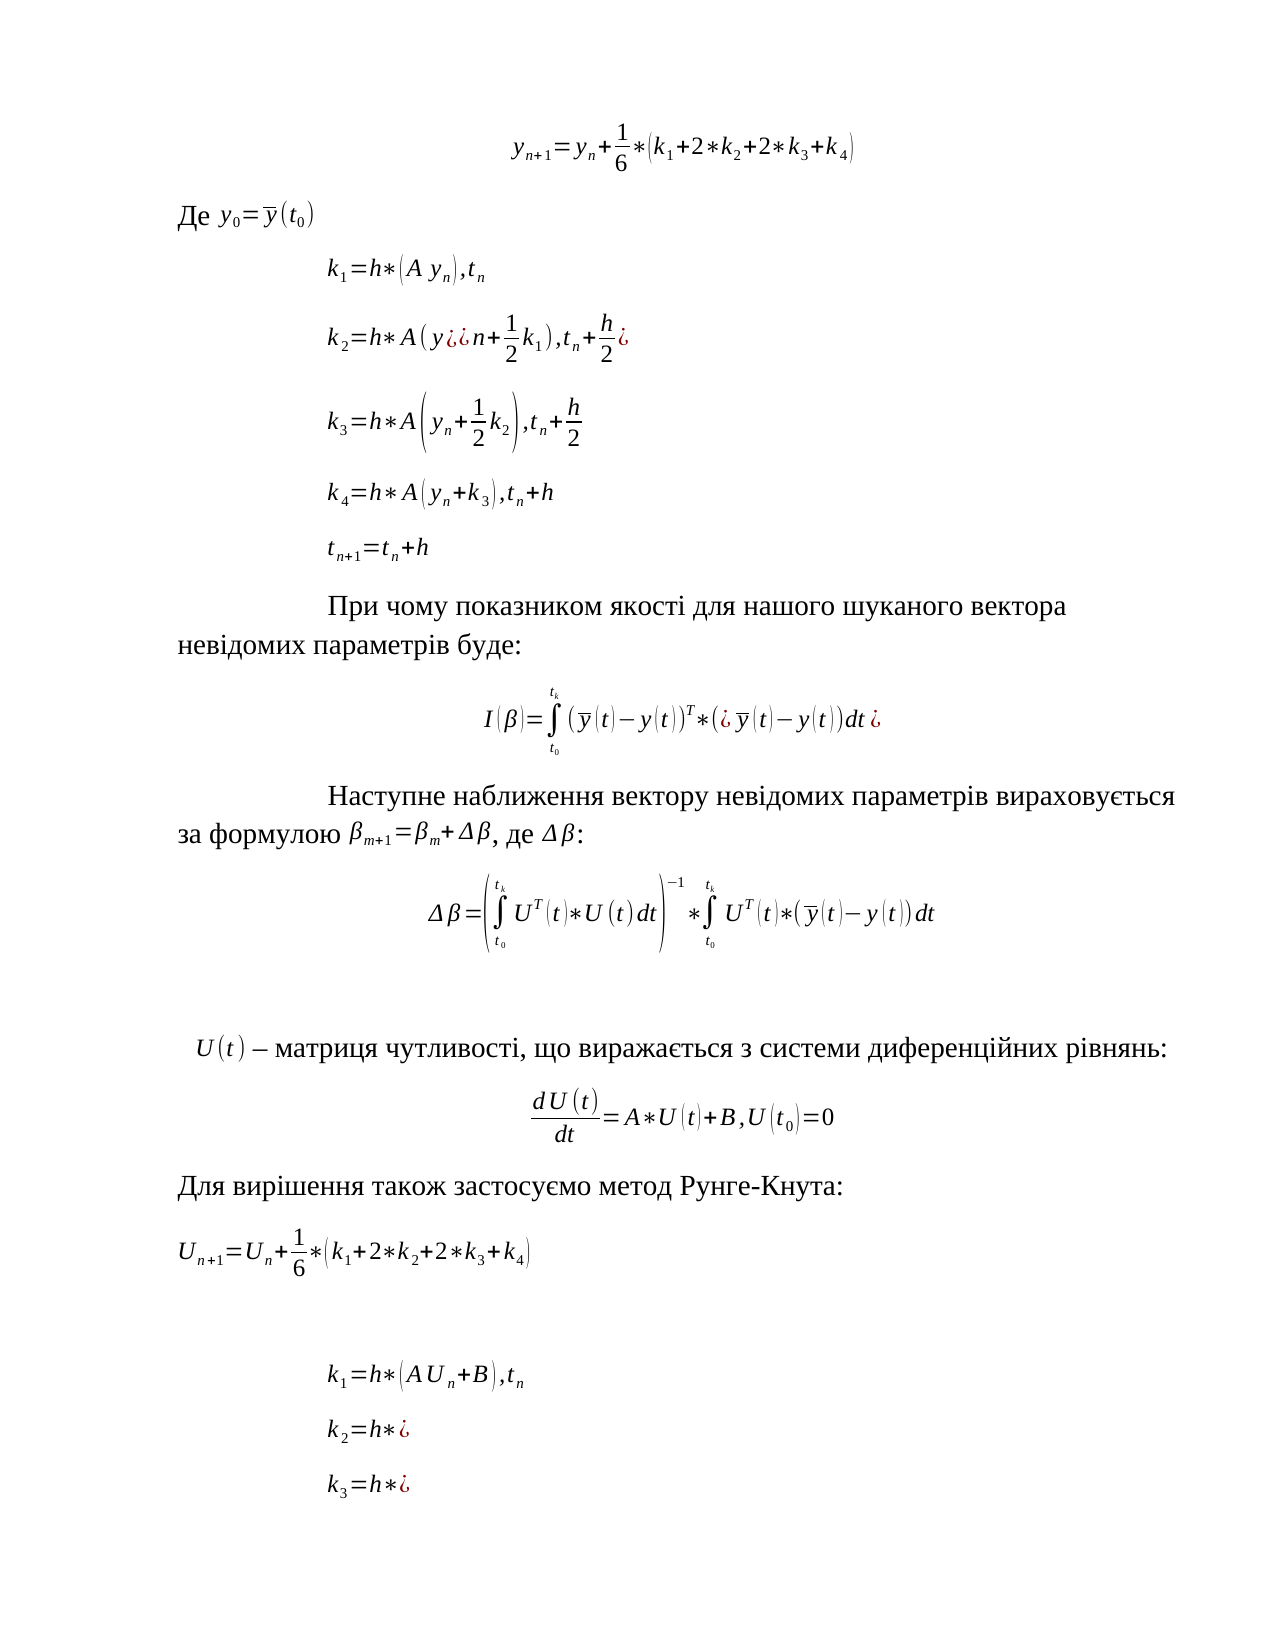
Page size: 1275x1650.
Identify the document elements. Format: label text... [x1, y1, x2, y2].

text При чому показником якості для нашого шуканого вектора невідомих параметрів буде: [177, 588, 1186, 660]
text Де [177, 198, 1186, 231]
text Для вирішення також застосуємо метод Рунге-Кнута: [177, 1168, 1186, 1202]
text Наступне наближення вектору невідомих параметрів вираховується за формулою , де : [177, 778, 1186, 850]
text – матриця чутливості, що виражається з системи диференційних рівнянь: [177, 1031, 1186, 1064]
